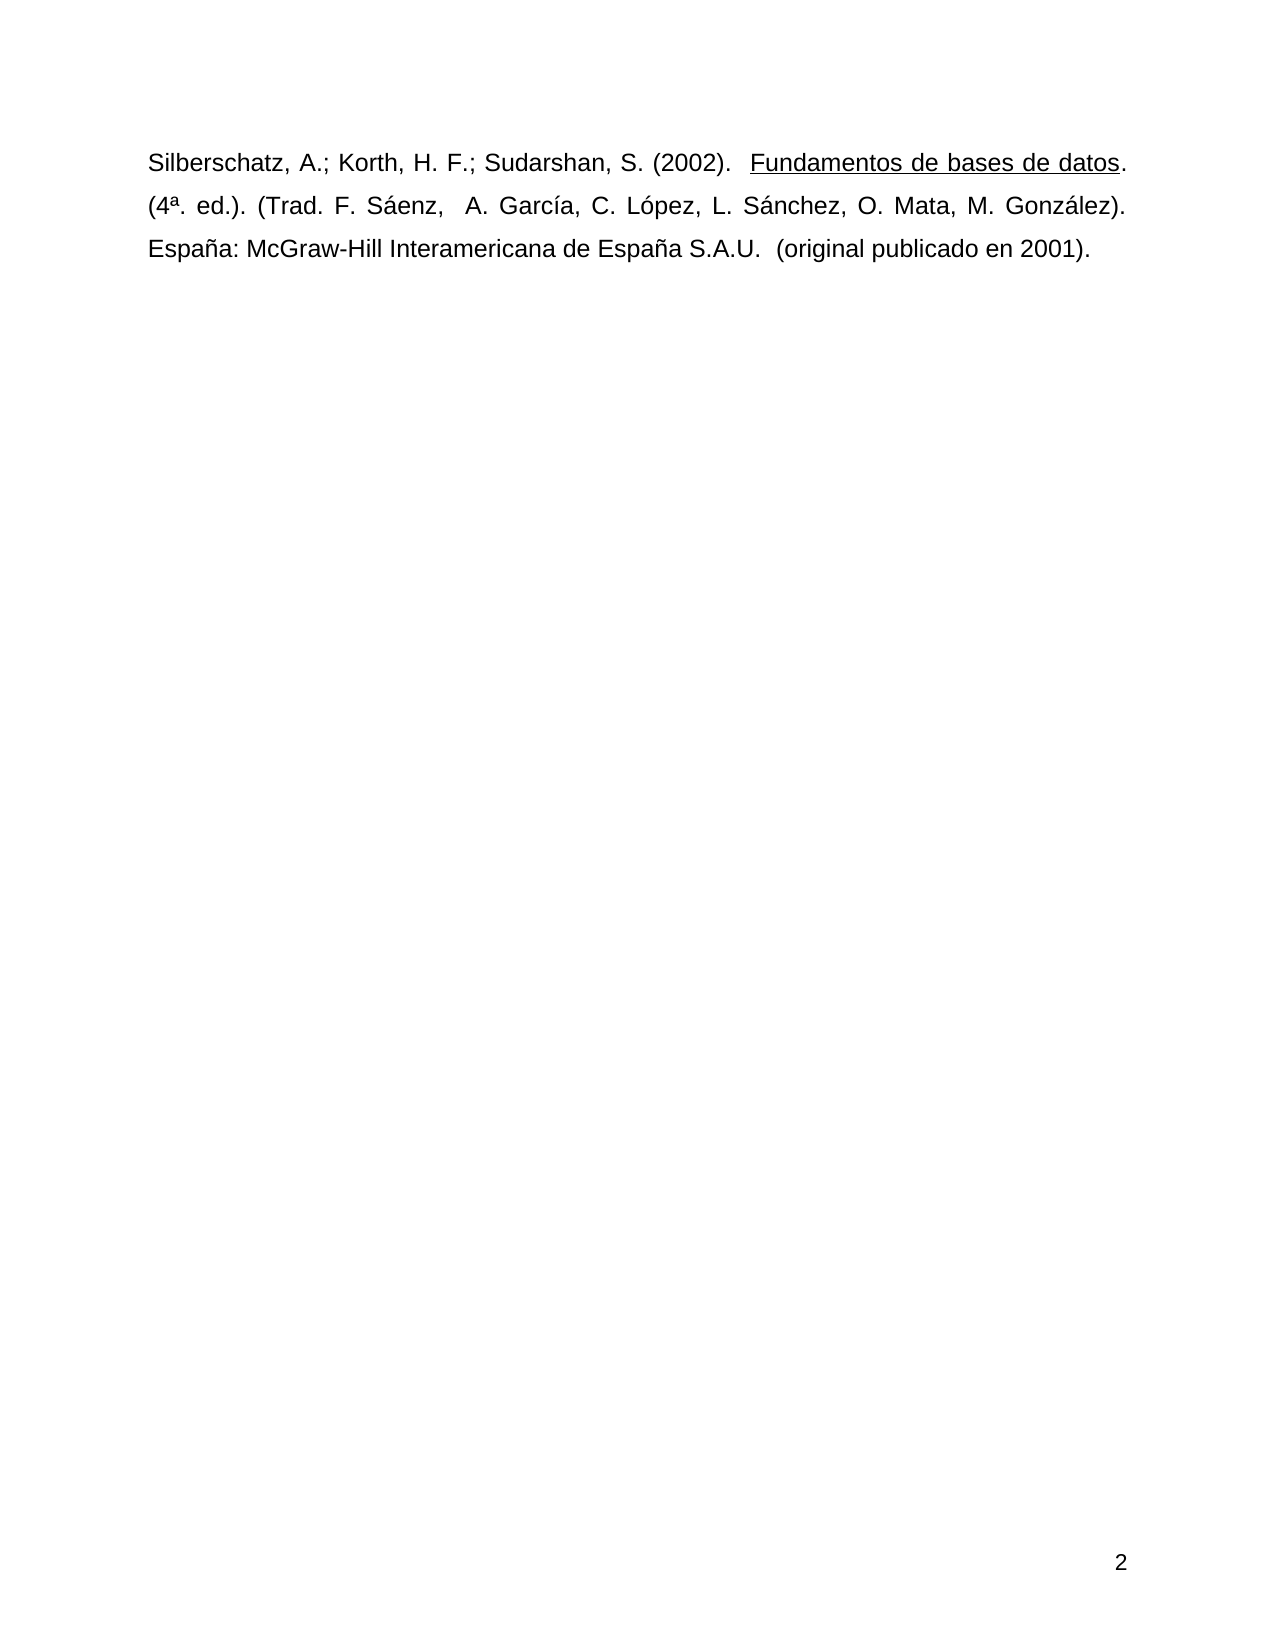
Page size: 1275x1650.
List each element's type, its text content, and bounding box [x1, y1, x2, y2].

text Silberschatz, A.; Korth, H. F.; Sudarshan, S. (2002). Fundamentos de bases de datos. (4ª. ed.). (Trad. F. Sáenz, A. García, C. López, L. Sánchez, O. Mata, M. González). España: McGraw-Hill Interamericana de España S.A.U. (original publicado en 2001). [148, 148, 1127, 263]
